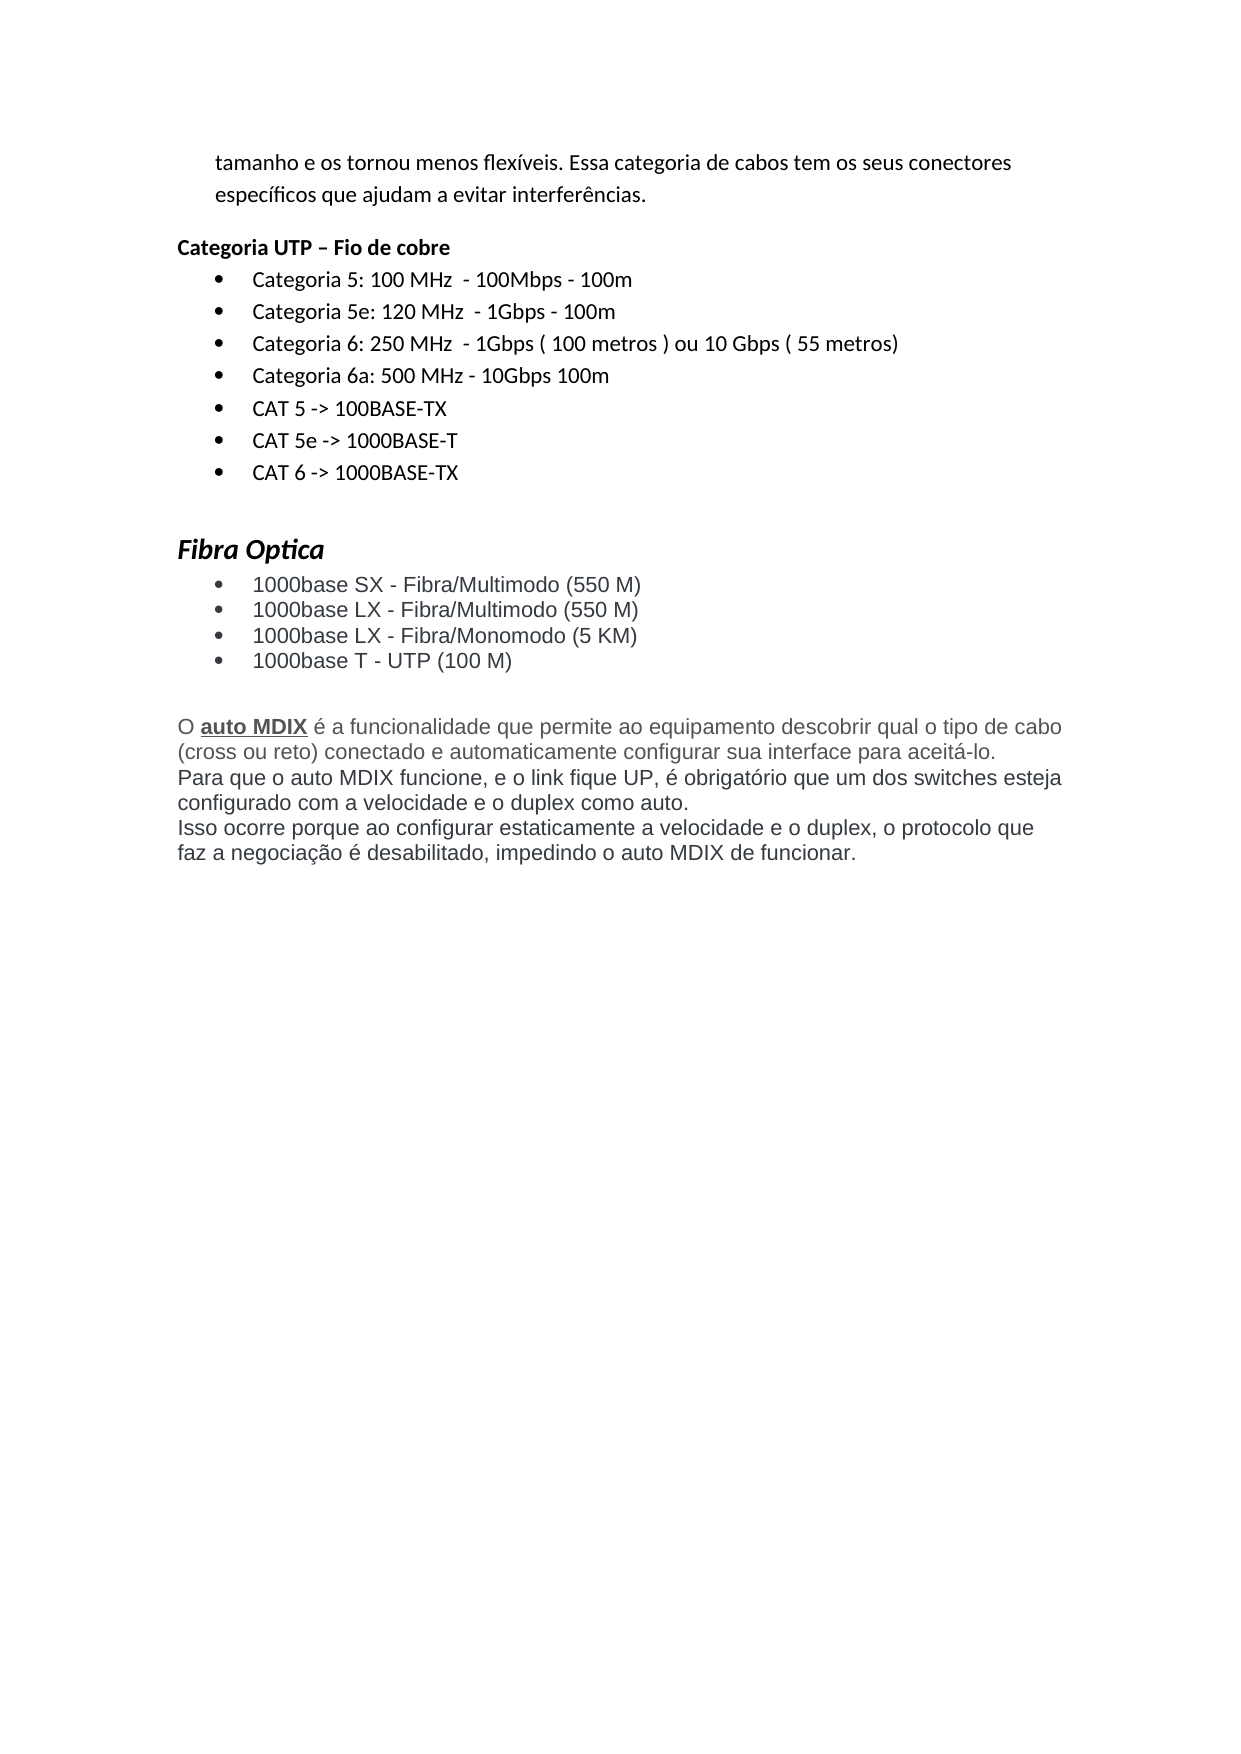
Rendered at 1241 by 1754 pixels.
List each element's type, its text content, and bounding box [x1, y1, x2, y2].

text O auto MDIX é a funcionalidade que permite ao equipamento descobrir qual o tipo de cabo (cross ou reto) conectado e automaticamente configurar sua interface para aceitá-lo. [177, 714, 1063, 764]
text Categoria UTP – Fio de cobre [177, 233, 1063, 261]
list Categoria 6: 250 MHz - 1Gbps ( 100 metros ) ou 10 Gbps ( 55 metros) [215, 329, 1063, 357]
list 1000base T - UTP (100 M) [215, 648, 1063, 673]
list Categoria 5: 100 MHz - 100Mbps - 100m [215, 265, 1063, 293]
list 1000base LX - Fibra/Multimodo (550 M) [215, 597, 1063, 623]
list CAT 5 -> 100BASE-TX [215, 394, 1063, 422]
list Categoria 6a: 500 MHz - 10Gbps 100m [215, 362, 1063, 389]
list 1000base SX - Fibra/Multimodo (550 M) [215, 572, 1063, 597]
list CAT 5e -> 1000BASE-T [215, 426, 1063, 454]
list CAT 6 -> 1000BASE-TX [215, 458, 1063, 486]
text Isso ocorre porque ao configurar estaticamente a velocidade e o duplex, o protocolo que faz a negociação é desabilitado, impedindo o auto MDIX de funcionar. [177, 815, 1063, 865]
text Para que o auto MDIX funcione, e o link fique UP, é obrigatório que um dos switches esteja configurado com a velocidade e o duplex como auto. [177, 764, 1063, 815]
text Fibra Optica [177, 531, 1063, 567]
list 1000base LX - Fibra/Monomodo (5 KM) [215, 623, 1063, 648]
list Categoria 5e: 120 MHz - 1Gbps - 100m [215, 297, 1063, 325]
